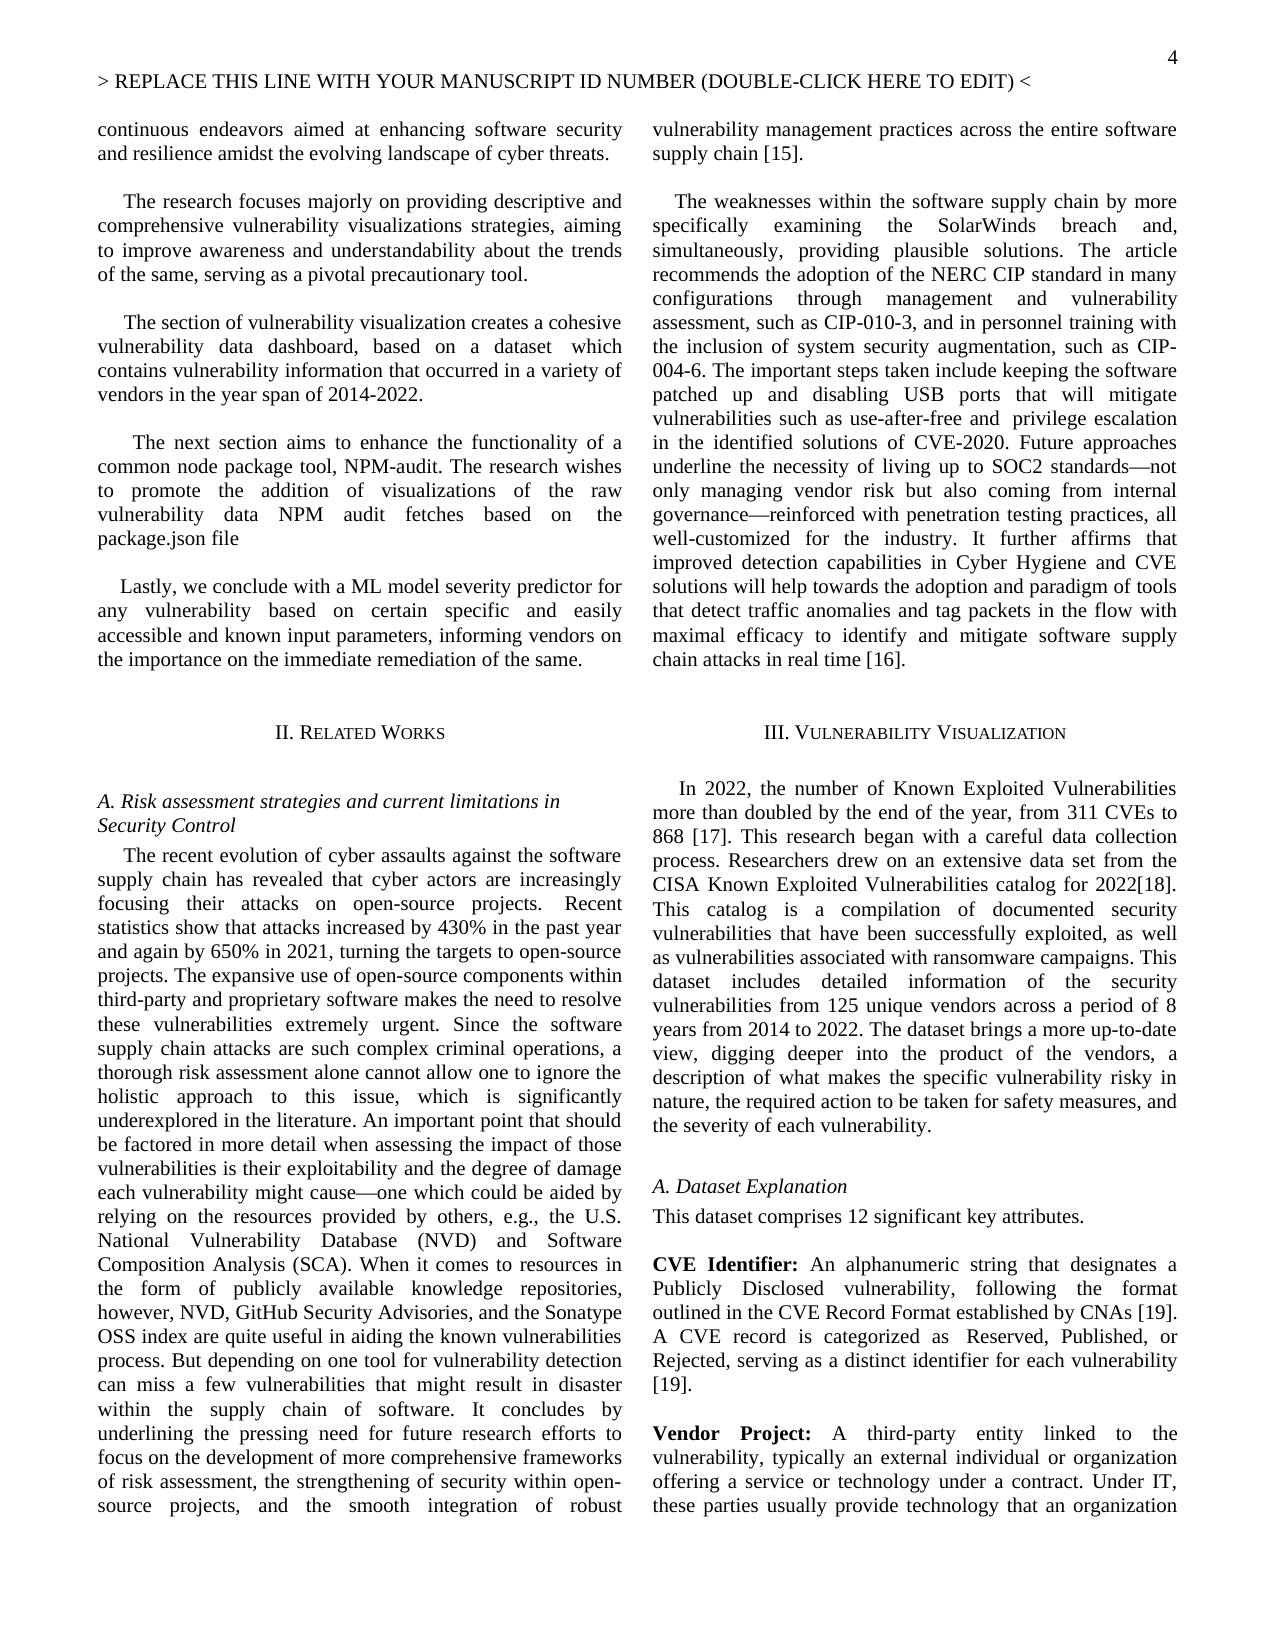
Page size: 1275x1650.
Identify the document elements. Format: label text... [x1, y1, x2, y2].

subtitle A. Risk assessment strategies and current limitations in Security Control [97, 789, 622, 837]
text The research focuses majorly on providing descriptive and comprehensive vulnerability visualizations strategies, aiming to improve awareness and understandability about the trends of the same, serving as a pivotal precautionary tool. [97, 189, 622, 286]
text CVE Identifier: An alphanumeric string that designates a Publicly Disclosed vulnerability, following the format outlined in the CVE Record Format established by CNAs [19]. A CVE record is categorized as Reserved, Published, or Rejected, serving as a distinct identifier for each vulnerability [19]. [652, 1252, 1177, 1396]
subtitle III. Vulnerability Visualization [652, 720, 1177, 744]
text Lastly, we conclude with a ML model severity predictor for any vulnerability based on certain specific and easily accessible and known input parameters, informing vendors on the importance on the immediate remediation of the same. [97, 574, 622, 671]
text holistic approach to this issue, which is significantly underexplored in the literature. An important point that should be factored in more detail when assessing the impact of those vulnerabilities is their exploitability and the degree of damage each vulnerability might cause—one which could be aided by relying on the resources provided by others, e.g., the U.S. National Vulnerability Database (NVD) and Software Composition Analysis (SCA). When it comes to resources in the form of publicly available knowledge repositories, however, NVD, GitHub Security Advisories, and the Sonatype OSS index are quite useful in aiding the known vulnerabilities process. But depending on one tool for vulnerability detection can miss a few vulnerabilities that might result in disaster within the supply chain of software. It concludes by underlining the pressing need for future research efforts to focus on the development of more comprehensive frameworks of risk assessment, the strengthening of security within open- source projects, and the smooth integration of robust vulnerability management practices across the entire software supply chain [15]. [97, 1084, 622, 1517]
text The next section aims to enhance the functionality of a common node package tool, NPM-audit. The research wishes to promote the addition of visualizations of the raw vulnerability data NPM audit fetches based on the package.json file [97, 430, 622, 550]
text This dataset comprises 12 significant key attributes. [652, 1204, 1177, 1228]
text The weaknesses within the software supply chain by more specifically examining the SolarWinds breach and, simultaneously, providing plausible solutions. The article recommends the adoption of the NERC CIP standard in many configurations through management and vulnerability assessment, such as CIP-010-3, and in personnel training with the inclusion of system security augmentation, such as CIP- 004-6. The important steps taken include keeping the software patched up and disabling USB ports that will mitigate vulnerabilities such as use-after-free and privilege escalation in the identified solutions of CVE-2020. Future approaches underline the necessity of living up to SOC2 standards—not only managing vendor risk but also coming from internal governance—reinforced with penetration testing practices, all well-customized for the industry. It further affirms that improved detection capabilities in Cyber Hygiene and CVE solutions will help towards the adoption and paradigm of tools that detect traffic anomalies and tag packets in the flow with maximal efficacy to identify and mitigate software supply chain attacks in real time [16]. [652, 189, 1177, 671]
text The recent evolution of cyber assaults against the software supply chain has revealed that cyber actors are increasingly focusing their attacks on open-source projects. Recent statistics show that attacks increased by 430% in the past year and again by 650% in 2021, turning the targets to open-source projects. The expansive use of open-source components within third-party and proprietary software makes the need to resolve these vulnerabilities extremely urgent. Since the software supply chain attacks are such complex criminal operations, a thorough risk assessment alone cannot allow one to ignore the [97, 843, 622, 1084]
subtitle II. Related Works [97, 720, 622, 744]
text The section of vulnerability visualization creates a cohesive vulnerability data dashboard, based on a dataset which contains vulnerability information that occurred in a variety of vendors in the year span of 2014-2022. [97, 310, 622, 406]
subtitle A. Dataset Explanation [652, 1174, 1177, 1198]
text In 2022, the number of Known Exploited Vulnerabilities more than doubled by the end of the year, from 311 CVEs to 868 [17]. This research began with a careful data collection process. Researchers drew on an extensive data set from the CISA Known Exploited Vulnerabilities catalog for 2022[18]. This catalog is a compilation of documented security vulnerabilities that have been successfully exploited, as well as vulnerabilities associated with ransomware campaigns. This dataset includes detailed information of the security vulnerabilities from 125 unique vendors across a period of 8 years from 2014 to 2022. The dataset brings a more up-to-date view, digging deeper into the product of the vendors, a description of what makes the specific vulnerability risky in nature, the required action to be taken for safety measures, and the severity of each vulnerability. [652, 776, 1177, 1137]
